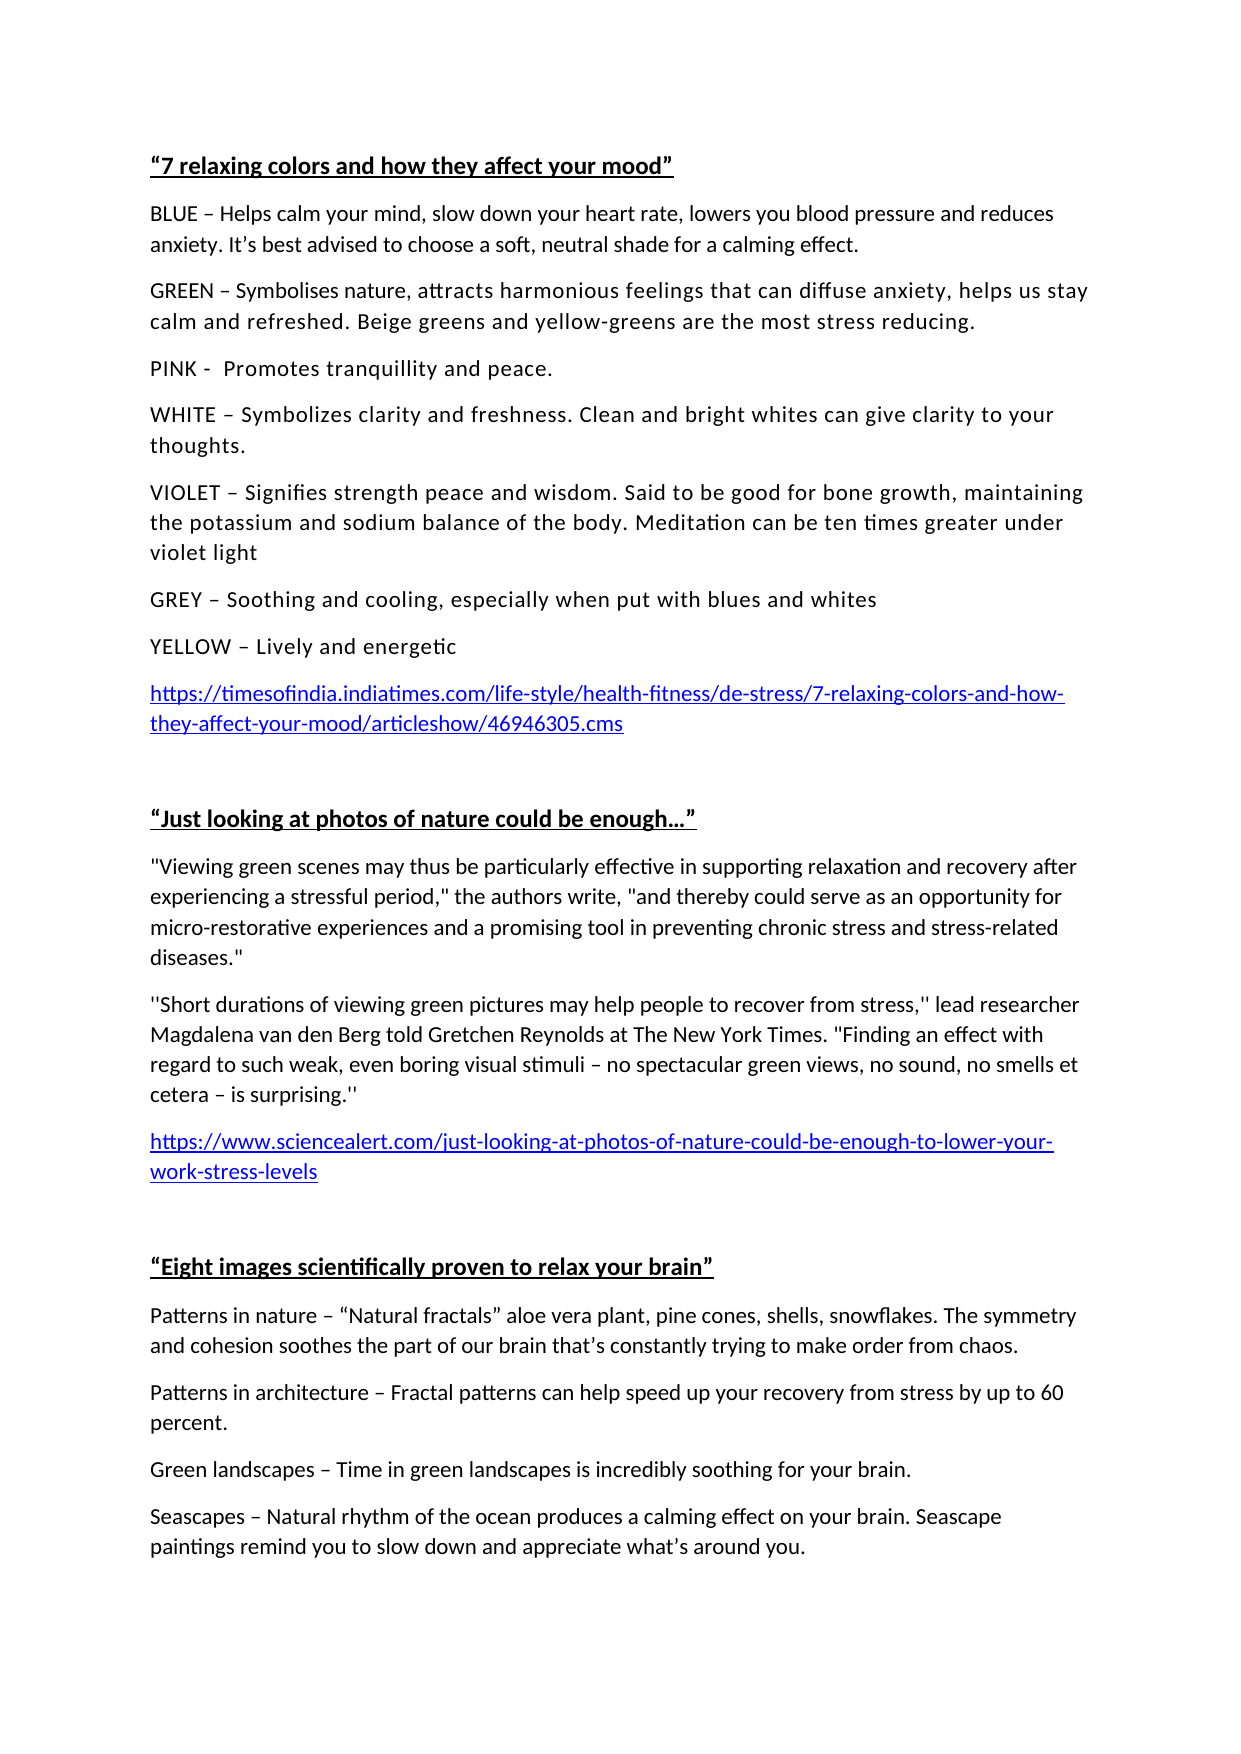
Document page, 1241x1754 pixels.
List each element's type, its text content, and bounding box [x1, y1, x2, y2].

text VIOLET – Signifies strength peace and wisdom. Said to be good for bone growth, maintaining the potassium and sodium balance of the body. Meditation can be ten times greater under violet light [150, 478, 1090, 566]
text Seascapes – Natural rhythm of the ocean produces a calming effect on your brain. Seascape paintings remind you to slow down and appreciate what’s around you. [150, 1502, 1090, 1560]
text Patterns in architecture – Fractal patterns can help speed up your recovery from stress by up to 60 percent. [150, 1378, 1090, 1436]
text https://www.sciencealert.com/just-looking-at-photos-of-nature-could-be-enough-to-lower-your-work-stress-levels [150, 1127, 1090, 1186]
text GREEN – Symbolises nature, attracts harmonious feelings that can diffuse anxiety, helps us stay calm and refreshed. Beige greens and yellow-greens are the most stress reducing. [150, 277, 1090, 335]
text YELLOW – Lively and energetic [150, 632, 1090, 660]
text PINK - Promotes tranquillity and peace. [218, 354, 1090, 382]
text GREY – Soothing and cooling, especially when put with blues and whites [150, 585, 1090, 613]
text “Eight images scientifically proven to relax your brain” [150, 1251, 1090, 1282]
text WHITE – Symbolizes clarity and freshness. Clean and bright whites can give clarity to your thoughts. [150, 401, 1090, 459]
text “7 relaxing colors and how they affect your mood” [150, 150, 1090, 181]
text "Viewing green scenes may thus be particularly effective in supporting relaxation and recovery after experiencing a stressful period," the authors write, "and thereby could serve as an opportunity for micro-restorative experiences and a promising tool in preventing chronic stress and stress-related diseases." [150, 852, 1090, 971]
text Green landscapes – Time in green landscapes is incredibly soothing for your brain. [150, 1455, 1090, 1483]
text ''Short durations of viewing green pictures may help people to recover from stress,'' lead researcher Magdalena van den Berg told Gretchen Reynolds at The New York Times. "Finding an effect with regard to such weak, even boring visual stimuli – no spectacular green views, no sound, no smells et cetera – is surprising.'' [150, 990, 1090, 1108]
text “Just looking at photos of nature could be enough…” [150, 803, 1090, 833]
text Patterns in nature – “Natural fractals” aloe vera plant, pine cones, shells, snowflakes. The symmetry and cohesion soothes the part of our brain that’s constantly trying to make order from chaos. [150, 1301, 1090, 1359]
text BLUE – Helps calm your mind, slow down your heart rate, lowers you blood pressure and reduces anxiety. It’s best advised to choose a soft, neutral shade for a calming effect. [150, 199, 1090, 258]
text https://timesofindia.indiatimes.com/life-style/health-fitness/de-stress/7-relaxing-colors-and-how-they-affect-your-mood/articleshow/46946305.cms [150, 679, 1090, 737]
